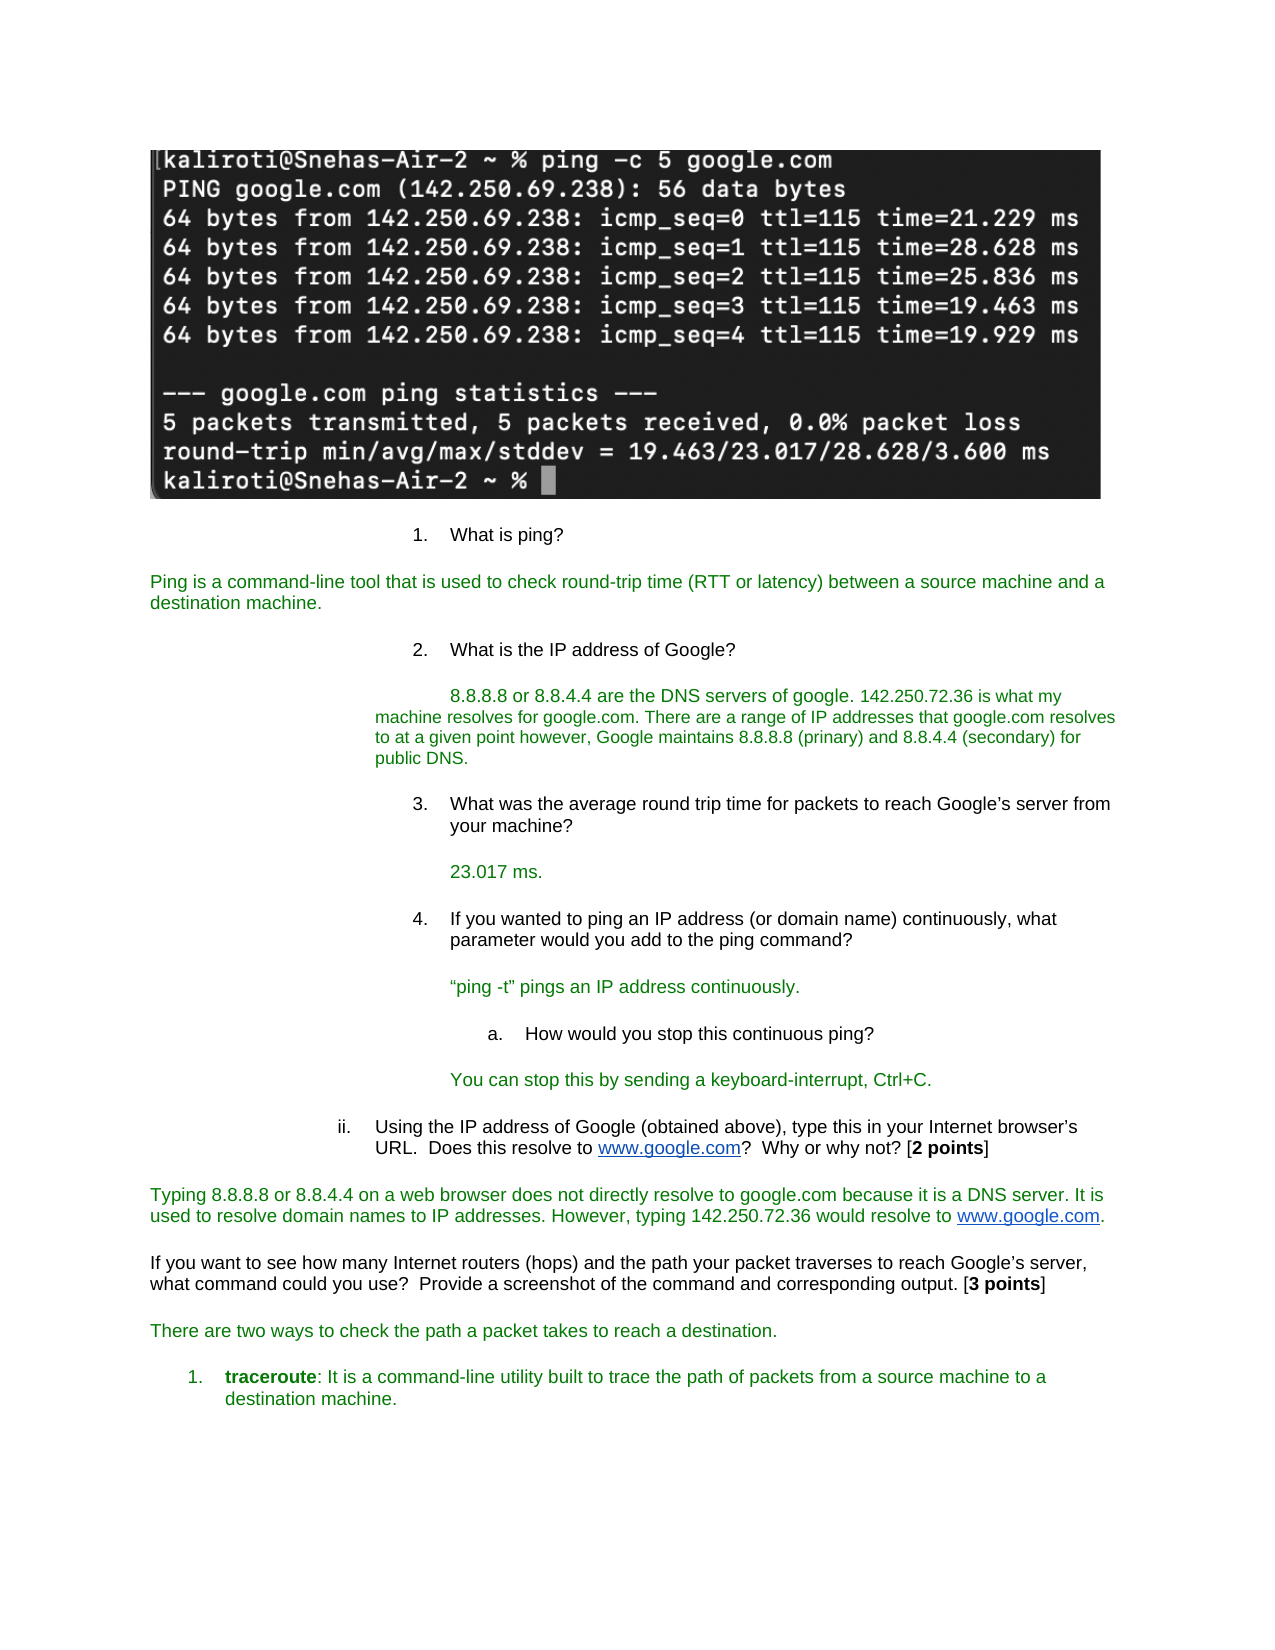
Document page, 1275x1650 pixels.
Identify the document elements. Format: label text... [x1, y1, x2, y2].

text There are two ways to check the path a packet takes to reach a destination. [150, 1320, 1125, 1341]
list What is the IP address of Google? [412, 638, 1125, 660]
list traceroute: It is a command-line utility built to trace the path of packets from a source machine to a destination machine. [187, 1366, 1125, 1409]
picture [150, 150, 1101, 499]
list If you wanted to ping an IP address (or domain name) continuously, what parameter would you add to the ping command? [412, 908, 1125, 951]
text Ping is a command-line tool that is used to check round-trip time (RTT or latency) between a source machine and a destination machine. [150, 570, 1125, 613]
list Using the IP address of Google (obtained above), type this in your Internet browser’s URL. Does this resolve to www.google.com? Why or why not? [2 points] [337, 1115, 1125, 1158]
list What was the average round trip time for packets to reach Google’s server from your machine? [412, 793, 1125, 836]
list How would you stop this continuous ping? [487, 1022, 1125, 1044]
list What is ping? [412, 524, 1125, 545]
text 23.017 ms. [450, 861, 1125, 883]
text “ping -t” pings an IP address continuously. [150, 976, 1125, 997]
text Typing 8.8.8.8 or 8.8.4.4 on a web browser does not directly resolve to google.com because it is a DNS server. It is used to resolve domain names to IP addresses. However, typing 142.250.72.36 would resolve to www.google.com. [150, 1183, 1125, 1227]
text If you want to see how many Internet routers (hops) and the path your packet traverses to reach Google’s server, what command could you use? Provide a screenshot of the command and corresponding output. [3 points] [150, 1252, 1125, 1295]
text 8.8.8.8 or 8.8.4.4 are the DNS servers of google. 142.250.72.36 is what my machine resolves for google.com. There are a range of IP addresses that google.com resolves to at a given point however, Google maintains 8.8.8.8 (prinary) and 8.8.4.4 (secondary) for public DNS. [375, 685, 1125, 768]
text You can stop this by sending a keyboard-interrupt, Ctrl+C. [150, 1069, 1125, 1090]
